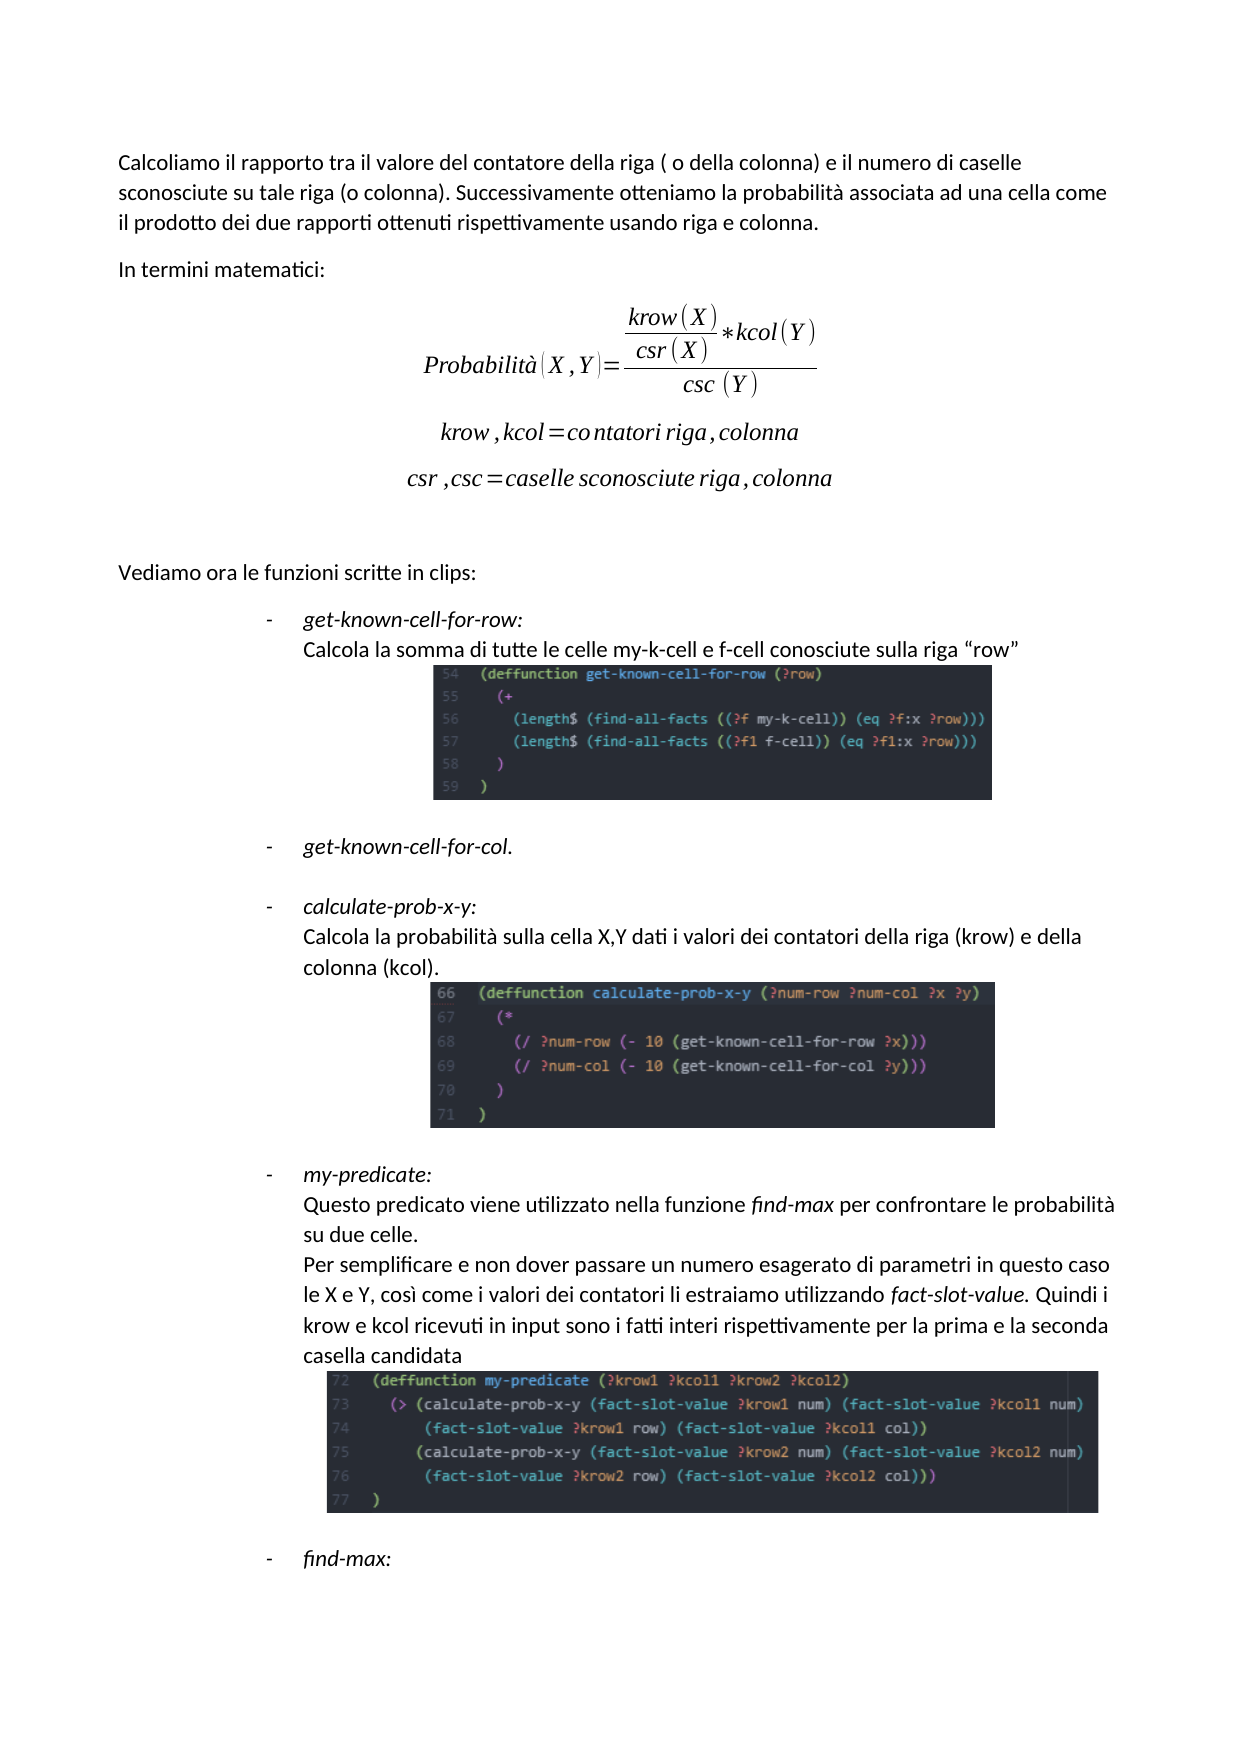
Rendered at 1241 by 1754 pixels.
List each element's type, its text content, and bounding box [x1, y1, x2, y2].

list Per semplificare e non dover passare un numero esagerato di parametri in questo caso le X e Y, così come i valori dei contatori li estraiamo utilizzando fact-slot-value. Quindi i krow e kcol ricevuti in input sono i fatti interi rispettivamente per la prima e la seconda casella candidata [303, 1250, 1122, 1369]
list get-known-cell-for-col. [266, 832, 1122, 860]
list Calcola la probabilità sulla cella X,Y dati i valori dei contatori della riga (krow) e della colonna (kcol). [303, 922, 1122, 981]
picture [433, 665, 992, 800]
list Calcola la somma di tutte le celle my-k-cell e f-cell conosciute sulla riga “row” [303, 636, 1122, 664]
list find-max: [266, 1544, 1122, 1573]
text In termini matematici: [118, 255, 1122, 283]
picture [326, 1371, 1099, 1513]
list get-known-cell-for-row: [266, 605, 1122, 633]
list my-predicate: [266, 1160, 1122, 1188]
text Vediamo ora le funzioni scritte in clips: [118, 558, 1122, 587]
picture [430, 982, 995, 1128]
list calculate-prob-x-y: [266, 892, 1122, 920]
list Questo predicato viene utilizzato nella funzione find-max per confrontare le probabilità su due celle. [303, 1190, 1122, 1248]
